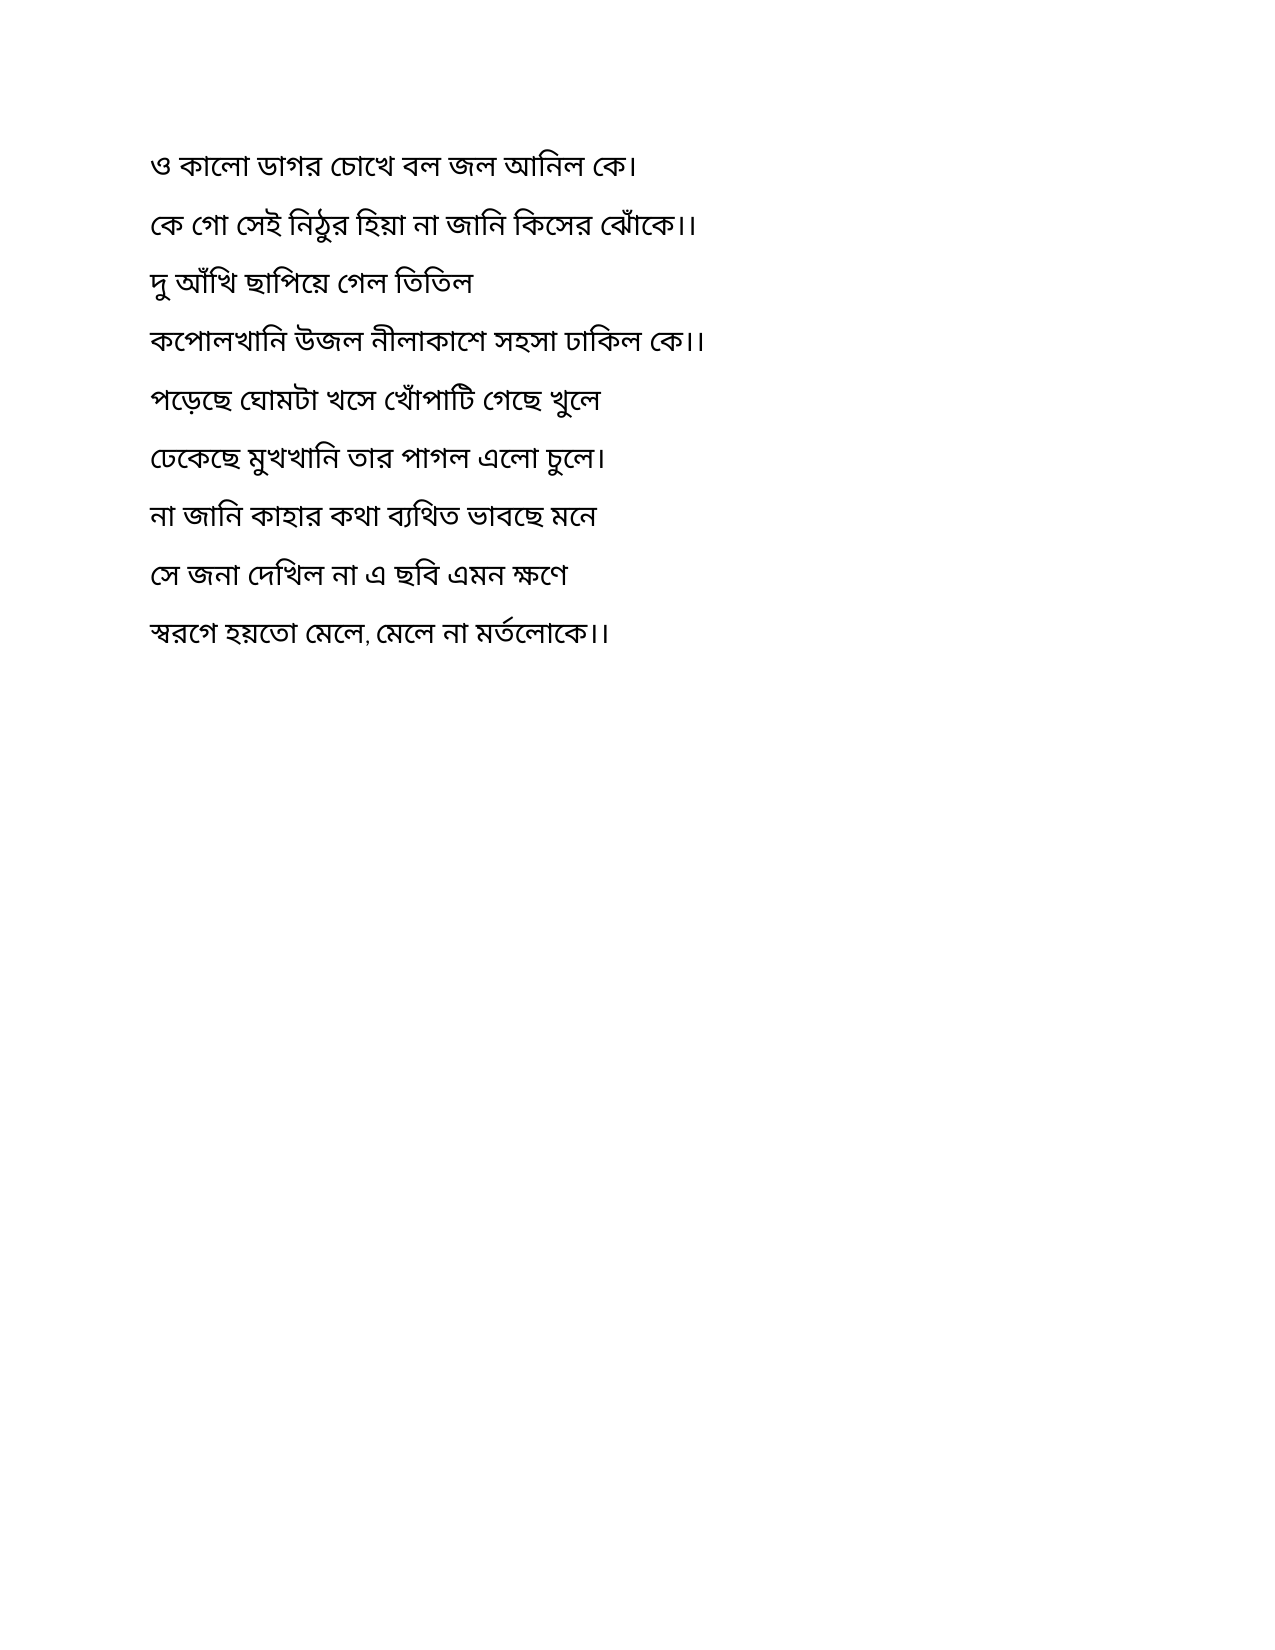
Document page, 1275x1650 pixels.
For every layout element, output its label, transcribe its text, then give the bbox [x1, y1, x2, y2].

text ঢেকেছে মুখখানি তার পাগল এলো চুলে। [150, 442, 1125, 480]
text ও কালো ডাগর চোখে বল জল আনিল কে। [150, 150, 1125, 189]
text কে গো সেই নিঠুর হিয়া না জানি কিসের ঝোঁকে।। [150, 208, 1125, 247]
text সে জনা দেখিল না এ ছবি এমন ক্ষণে [150, 558, 1125, 597]
text পড়েছে ঘোমটা খসে খোঁপাটি গেছে খুলে [150, 383, 1125, 422]
text দু আঁখি ছাপিয়ে গেল তিতিল [150, 267, 1125, 305]
text না জানি কাহার কথা ব্যথিত ভাবছে মনে [150, 500, 1125, 539]
text কপোলখানি উজল নীলাকাশে সহসা ঢাকিল কে।। [150, 325, 1125, 364]
text স্বরগে হয়তো মেলে, মেলে না মর্তলোকে।। [150, 617, 1125, 655]
